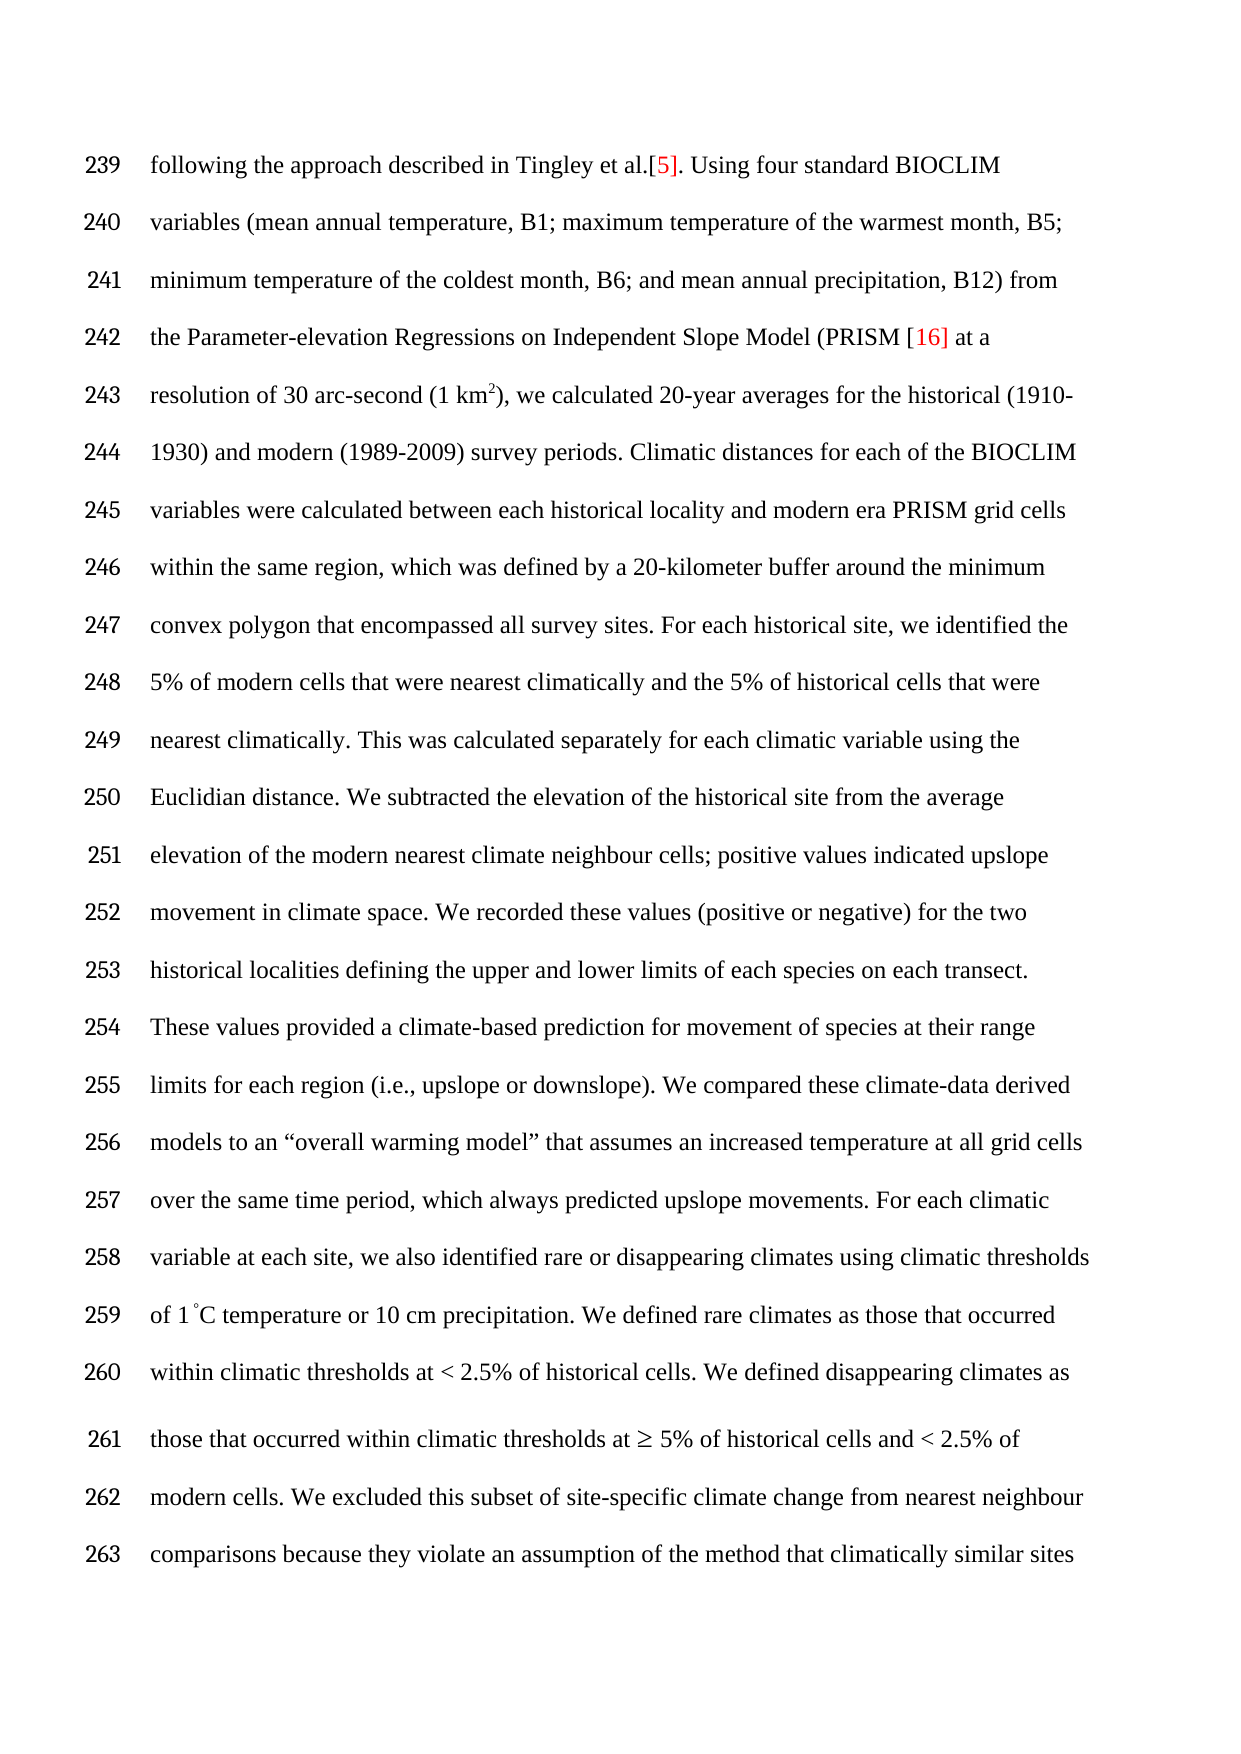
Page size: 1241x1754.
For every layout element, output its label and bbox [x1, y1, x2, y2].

text [150, 150, 1090, 1568]
